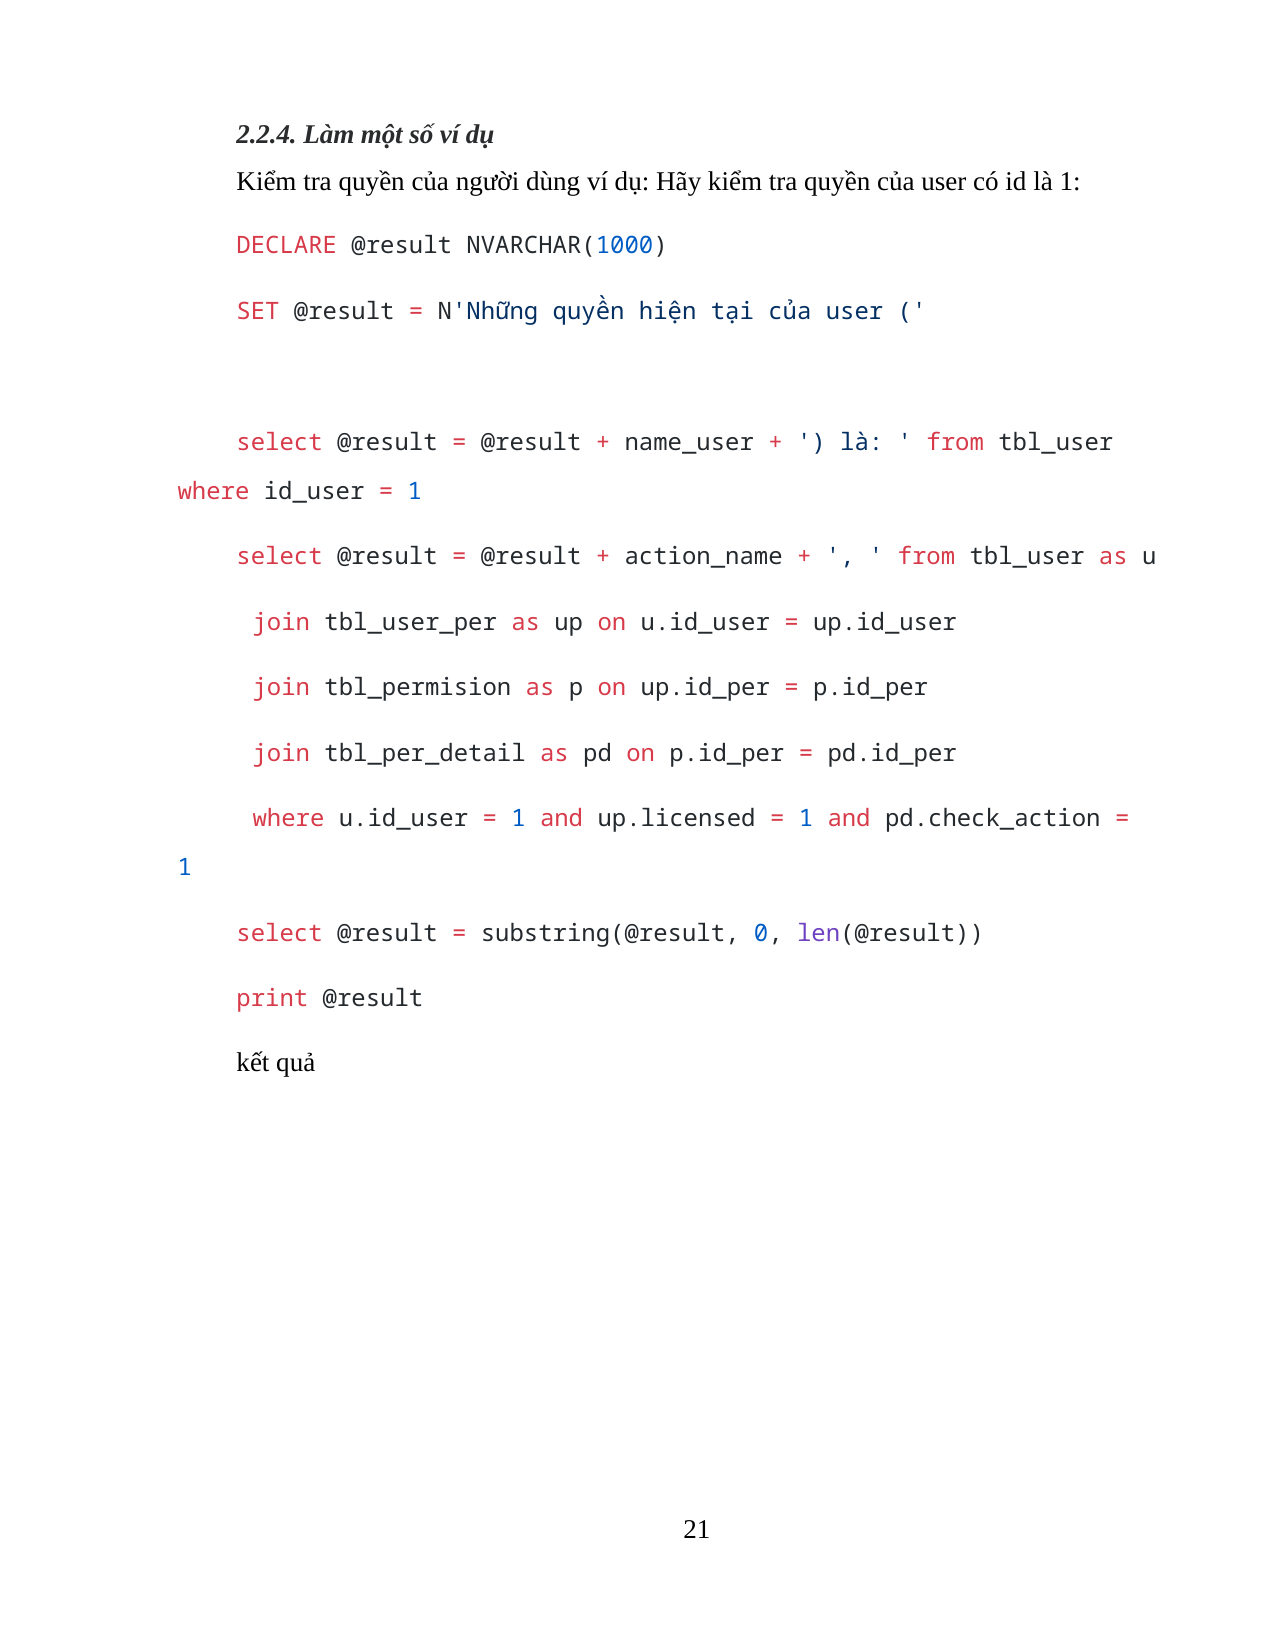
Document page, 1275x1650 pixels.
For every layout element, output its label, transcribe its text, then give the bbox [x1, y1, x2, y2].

text join tbl_per_detail as pd on p.id_per = pd.id_per [177, 736, 1157, 768]
text Kiểm tra quyền của người dùng ví dụ: Hãy kiểm tra quyền của user có id là 1: [177, 165, 1157, 196]
text join tbl_permision as p on up.id_per = p.id_per [177, 670, 1157, 703]
text where u.id_user = 1 and up.licensed = 1 and pd.check_action = 1 [177, 801, 1157, 883]
text select @result = @result + name_user + ') là: ' from tbl_user where id_user = 1 [177, 425, 1157, 506]
text print @result [177, 981, 1157, 1014]
text SET @result = N'Những quyền hiện tại của user (' [177, 294, 1157, 326]
text kết quả [177, 1047, 1157, 1078]
subtitle 2.2.4. Làm một số ví dụ [177, 118, 1157, 149]
text select @result = @result + action_name + ', ' from tbl_user as u [177, 539, 1157, 572]
text join tbl_user_per as up on u.id_user = up.id_user [177, 604, 1157, 637]
text DECLARE @result NVARCHAR(1000) [177, 228, 1157, 261]
text select @result = substring(@result, 0, len(@result)) [177, 916, 1157, 948]
